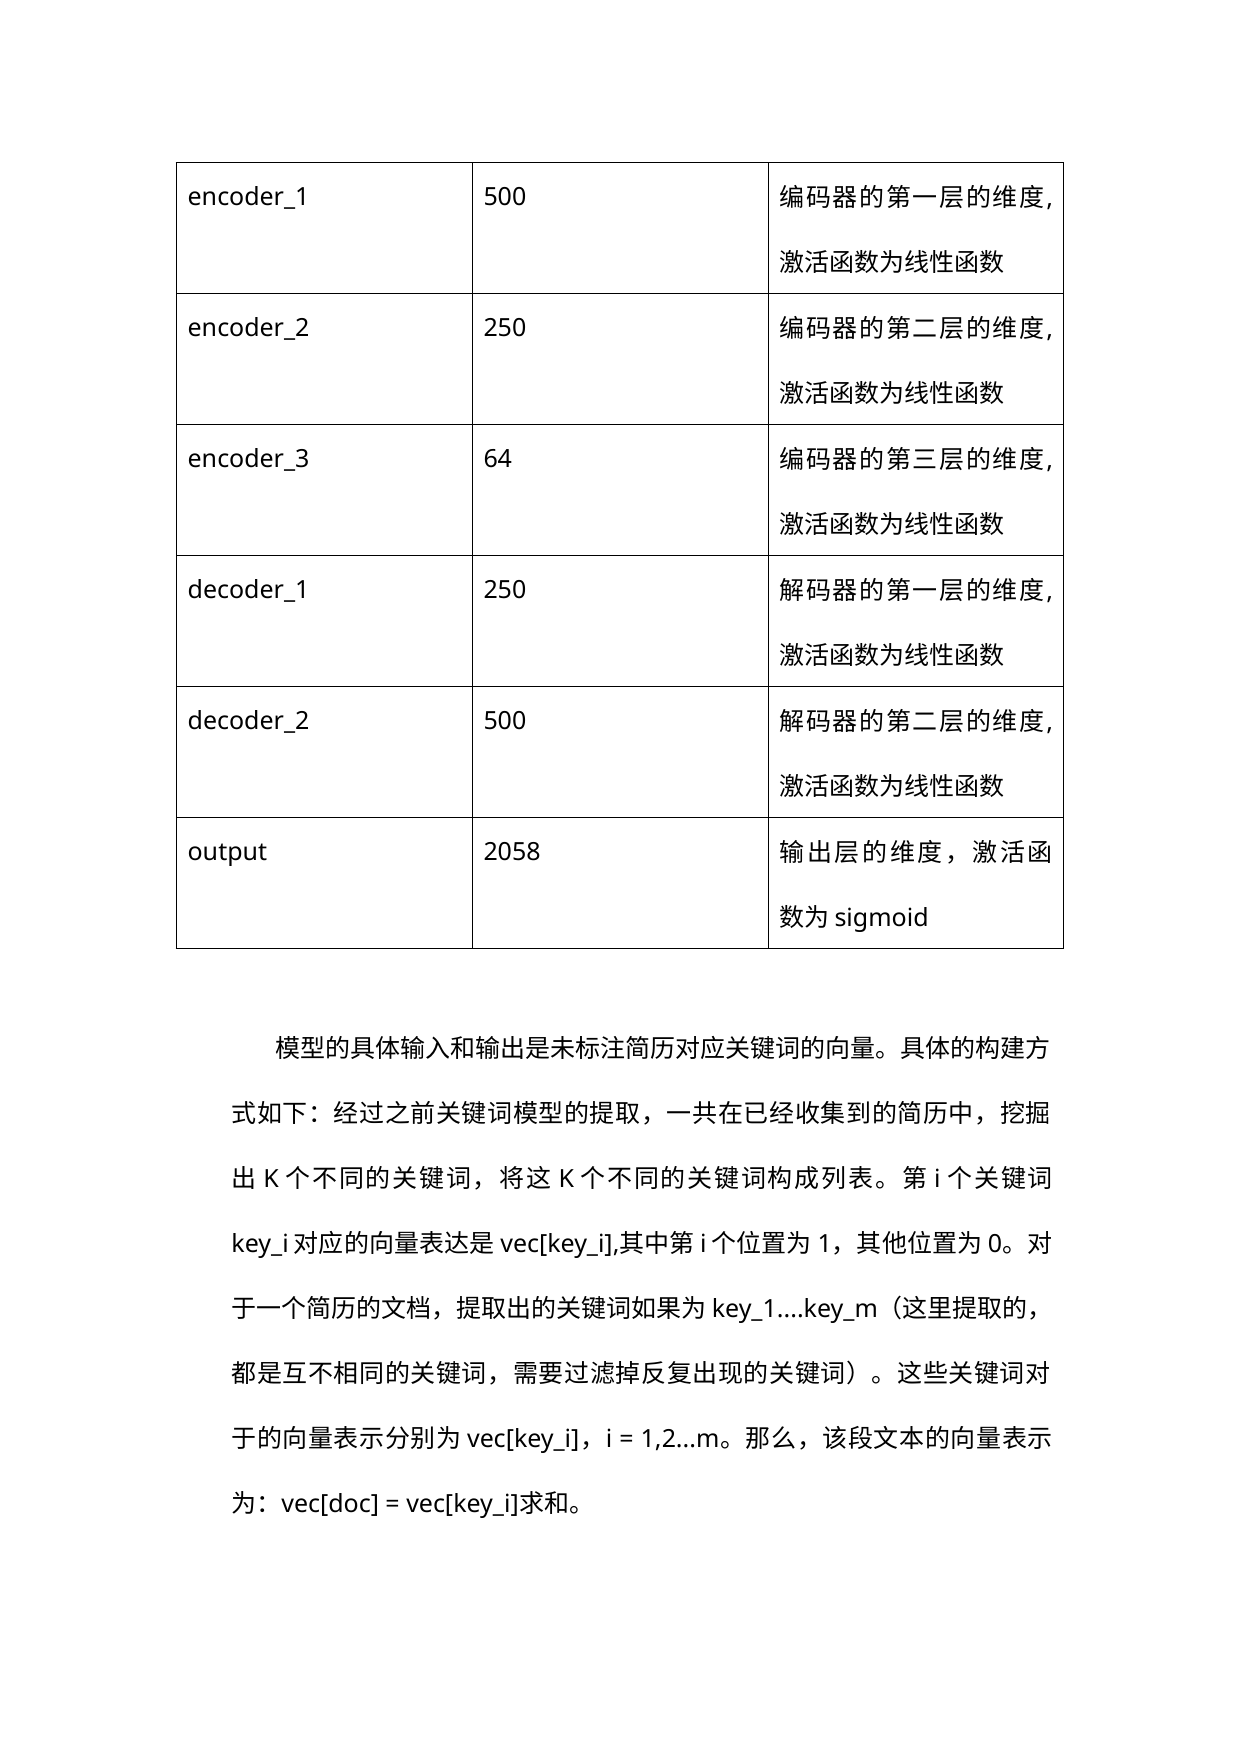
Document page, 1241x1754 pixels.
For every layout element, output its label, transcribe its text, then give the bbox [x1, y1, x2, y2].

table_cell 500 [473, 163, 768, 293]
table_cell 编码器的第二层的维度,激活函数为线性函数 [769, 294, 1063, 424]
list 模型的具体输入和输出是未标注简历对应关键词的向量。具体的构建方式如下：经过之前关键词模型的提取，一共在已经收集到的简历中，挖掘出K个不同的关键词，将这K个不同的关键词构成列表。第i个关键词key_i对应的向量表达是vec[key_i],其中第i个位置为1，其他位置为0。对于一个简历的文档，提取出的关键词如果为key_1....key_m（这里提取的，都是互不相同的关键词，需要过滤掉反复出现的关键词）。这些关键词对于的向量表示分别为vec[key_i]，i = 1,2...m。那么，该段文本的向量表示为：vec[doc] = vec[key_i]求和。 [231, 1014, 1053, 1534]
table_cell output [177, 818, 472, 948]
table_cell 2058 [473, 818, 768, 948]
table_cell encoder_1 [177, 163, 472, 293]
table_cell 250 [473, 556, 768, 686]
table_cell encoder_2 [177, 294, 472, 424]
table_cell encoder_3 [177, 425, 472, 555]
table_cell decoder_2 [177, 687, 472, 817]
table_cell 编码器的第三层的维度,激活函数为线性函数 [769, 425, 1063, 555]
table_cell 输出层的维度，激活函数为sigmoid [769, 818, 1063, 948]
table_cell 编码器的第一层的维度,激活函数为线性函数 [769, 163, 1063, 293]
table_cell 解码器的第一层的维度,激活函数为线性函数 [769, 556, 1063, 686]
table_cell 250 [473, 294, 768, 424]
table_cell 64 [473, 425, 768, 555]
table_cell decoder_1 [177, 556, 472, 686]
table_cell 解码器的第二层的维度,激活函数为线性函数 [769, 687, 1063, 817]
table_cell 500 [473, 687, 768, 817]
